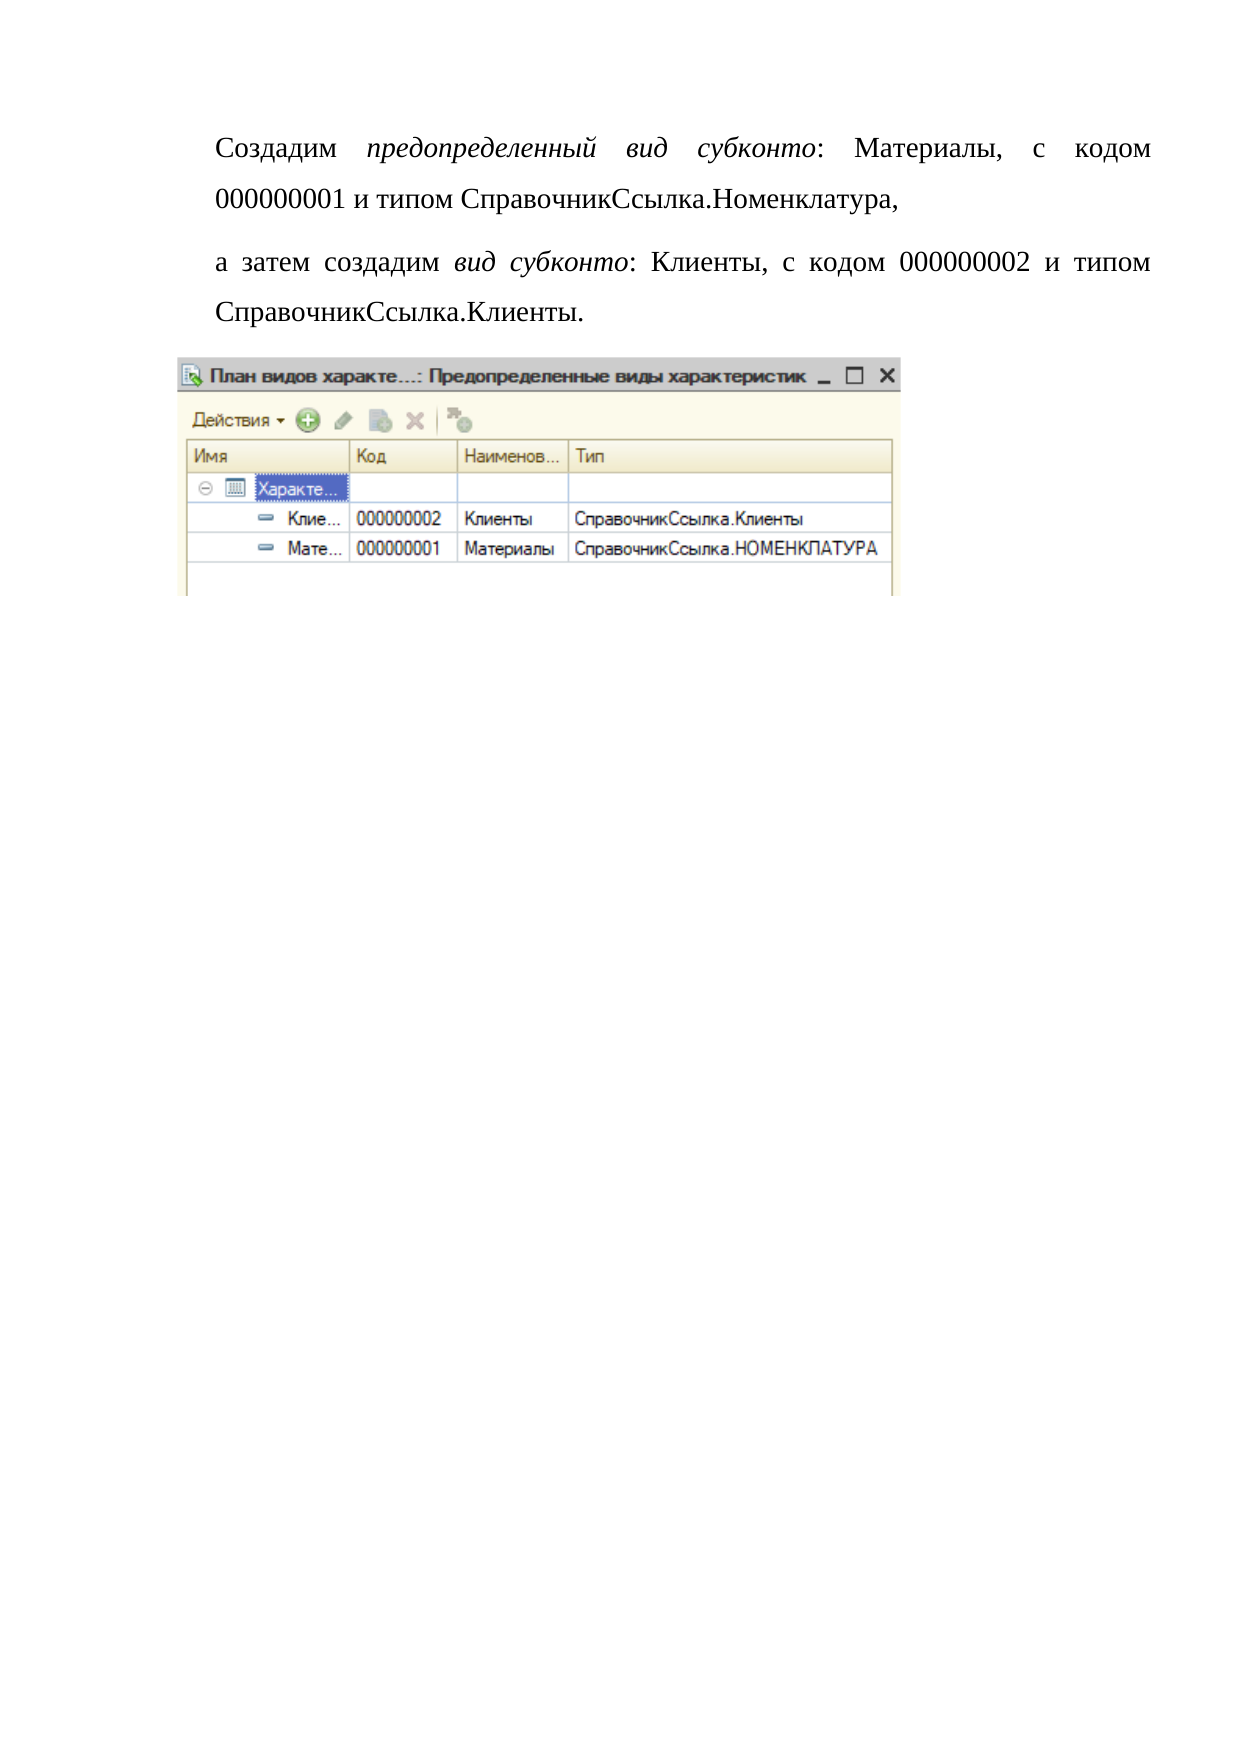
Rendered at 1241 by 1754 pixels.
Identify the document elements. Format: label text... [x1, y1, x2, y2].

text Создадим предопределенный вид субконто: Материалы, с кодом 000000001 и типом СправочникСсылка.Номенклатура, [215, 131, 1152, 214]
picture [177, 356, 901, 596]
text а затем создадим вид субконто: Клиенты, с кодом 000000002 и типом СправочникСсылка.Клиенты. [215, 244, 1152, 328]
